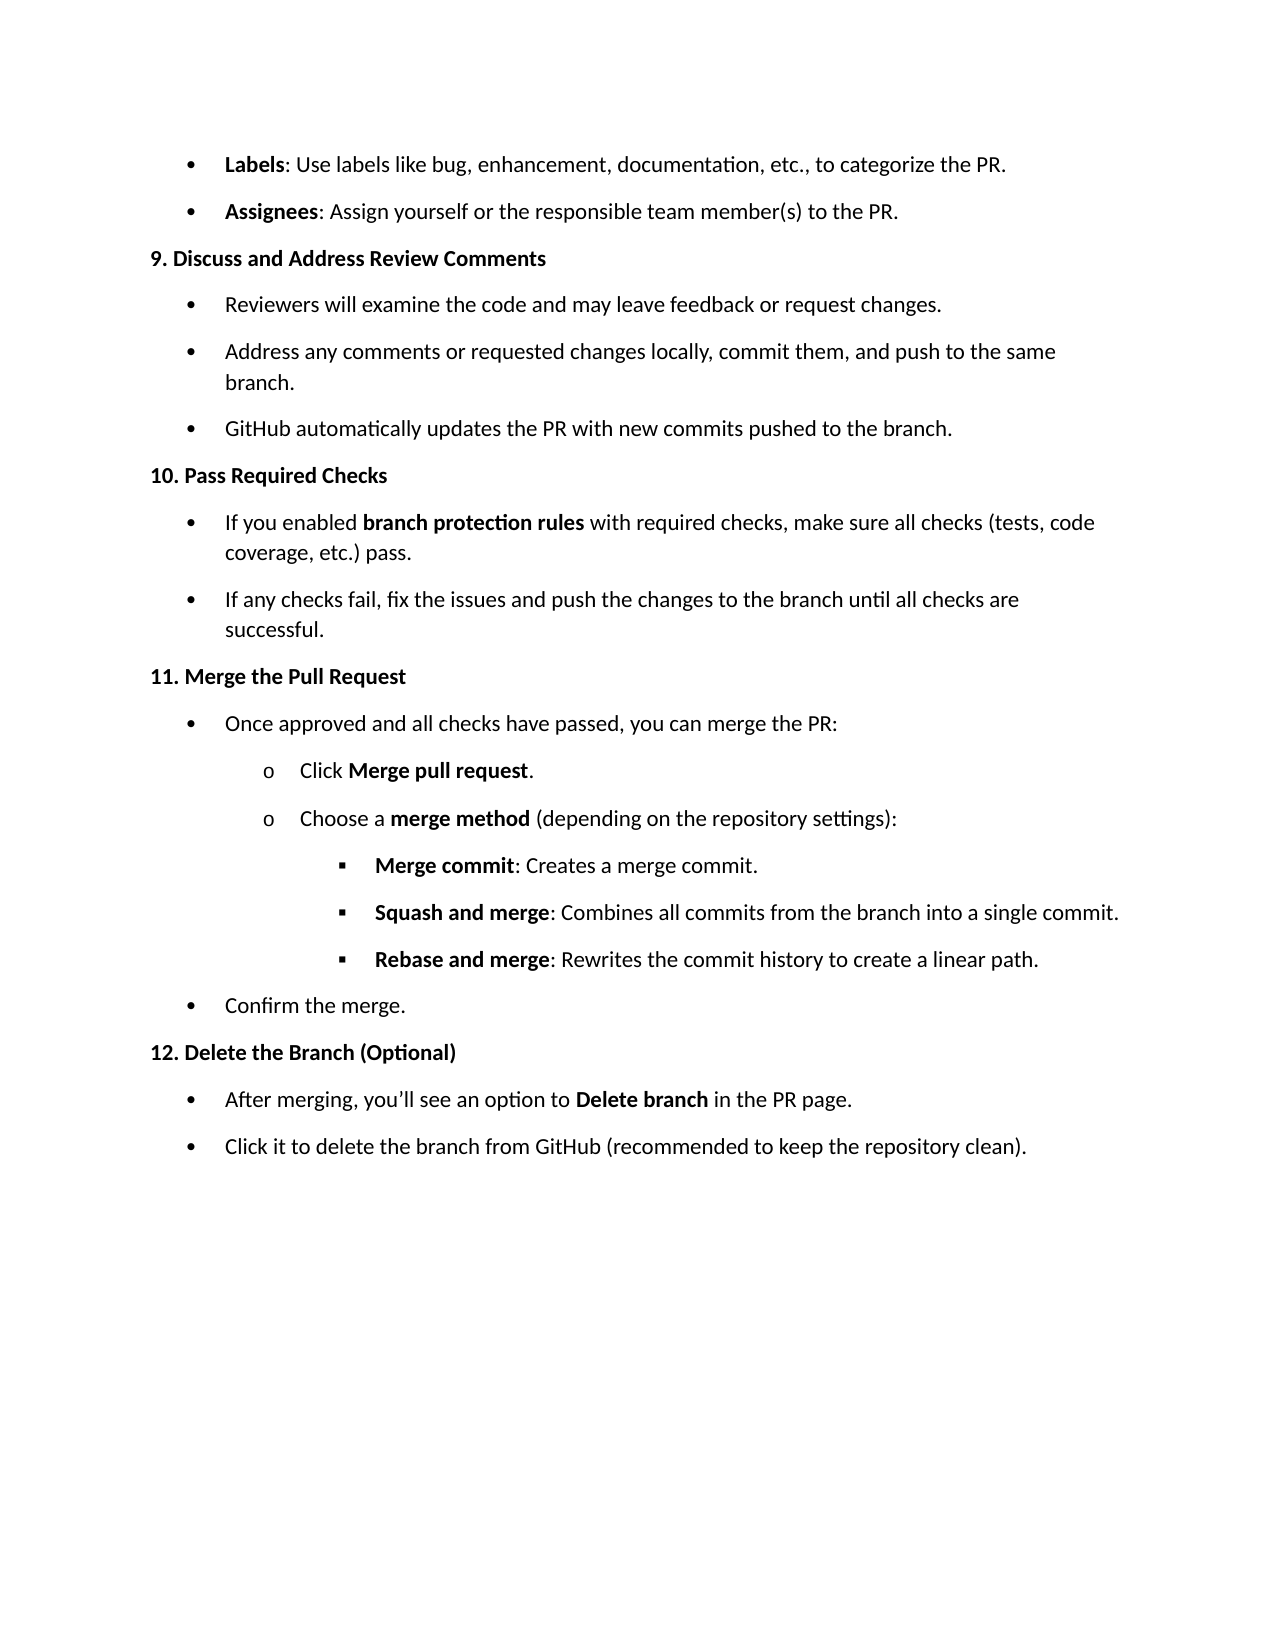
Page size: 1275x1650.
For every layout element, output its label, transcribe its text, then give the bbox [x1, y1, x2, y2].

list Squash and merge: Combines all commits from the branch into a single commit. [337, 898, 1125, 926]
list Click it to delete the branch from GitHub (recommended to keep the repository clean). [187, 1132, 1125, 1160]
list Once approved and all checks have passed, you can merge the PR: [187, 709, 1125, 737]
list Confirm the merge. [187, 992, 1125, 1020]
text 12. Delete the Branch (Optional) [150, 1038, 1125, 1067]
list Labels: Use labels like bug, enhancement, documentation, etc., to categorize the PR. [187, 150, 1125, 178]
list GitHub automatically updates the PR with new commits pushed to the branch. [187, 414, 1125, 443]
list Click Merge pull request. [262, 756, 1125, 785]
list Rebase and merge: Rewrites the commit history to create a linear path. [337, 945, 1125, 973]
list Reviewers will examine the code and may leave feedback or request changes. [187, 291, 1125, 319]
text 11. Merge the Pull Request [150, 662, 1125, 691]
list If any checks fail, fix the issues and push the changes to the branch until all checks are successful. [187, 585, 1125, 644]
list After merging, you’ll see an option to Delete branch in the PR page. [187, 1085, 1125, 1113]
text 9. Discuss and Address Review Comments [150, 244, 1125, 272]
list Address any comments or requested changes locally, commit them, and push to the same branch. [187, 337, 1125, 396]
list If you enabled branch protection rules with required checks, make sure all checks (tests, code coverage, etc.) pass. [187, 508, 1125, 567]
list Choose a merge method (depending on the repository settings): [262, 804, 1125, 832]
list Merge commit: Creates a merge commit. [337, 851, 1125, 879]
list Assignees: Assign yourself or the responsible team member(s) to the PR. [187, 197, 1125, 225]
text 10. Pass Required Checks [150, 461, 1125, 489]
